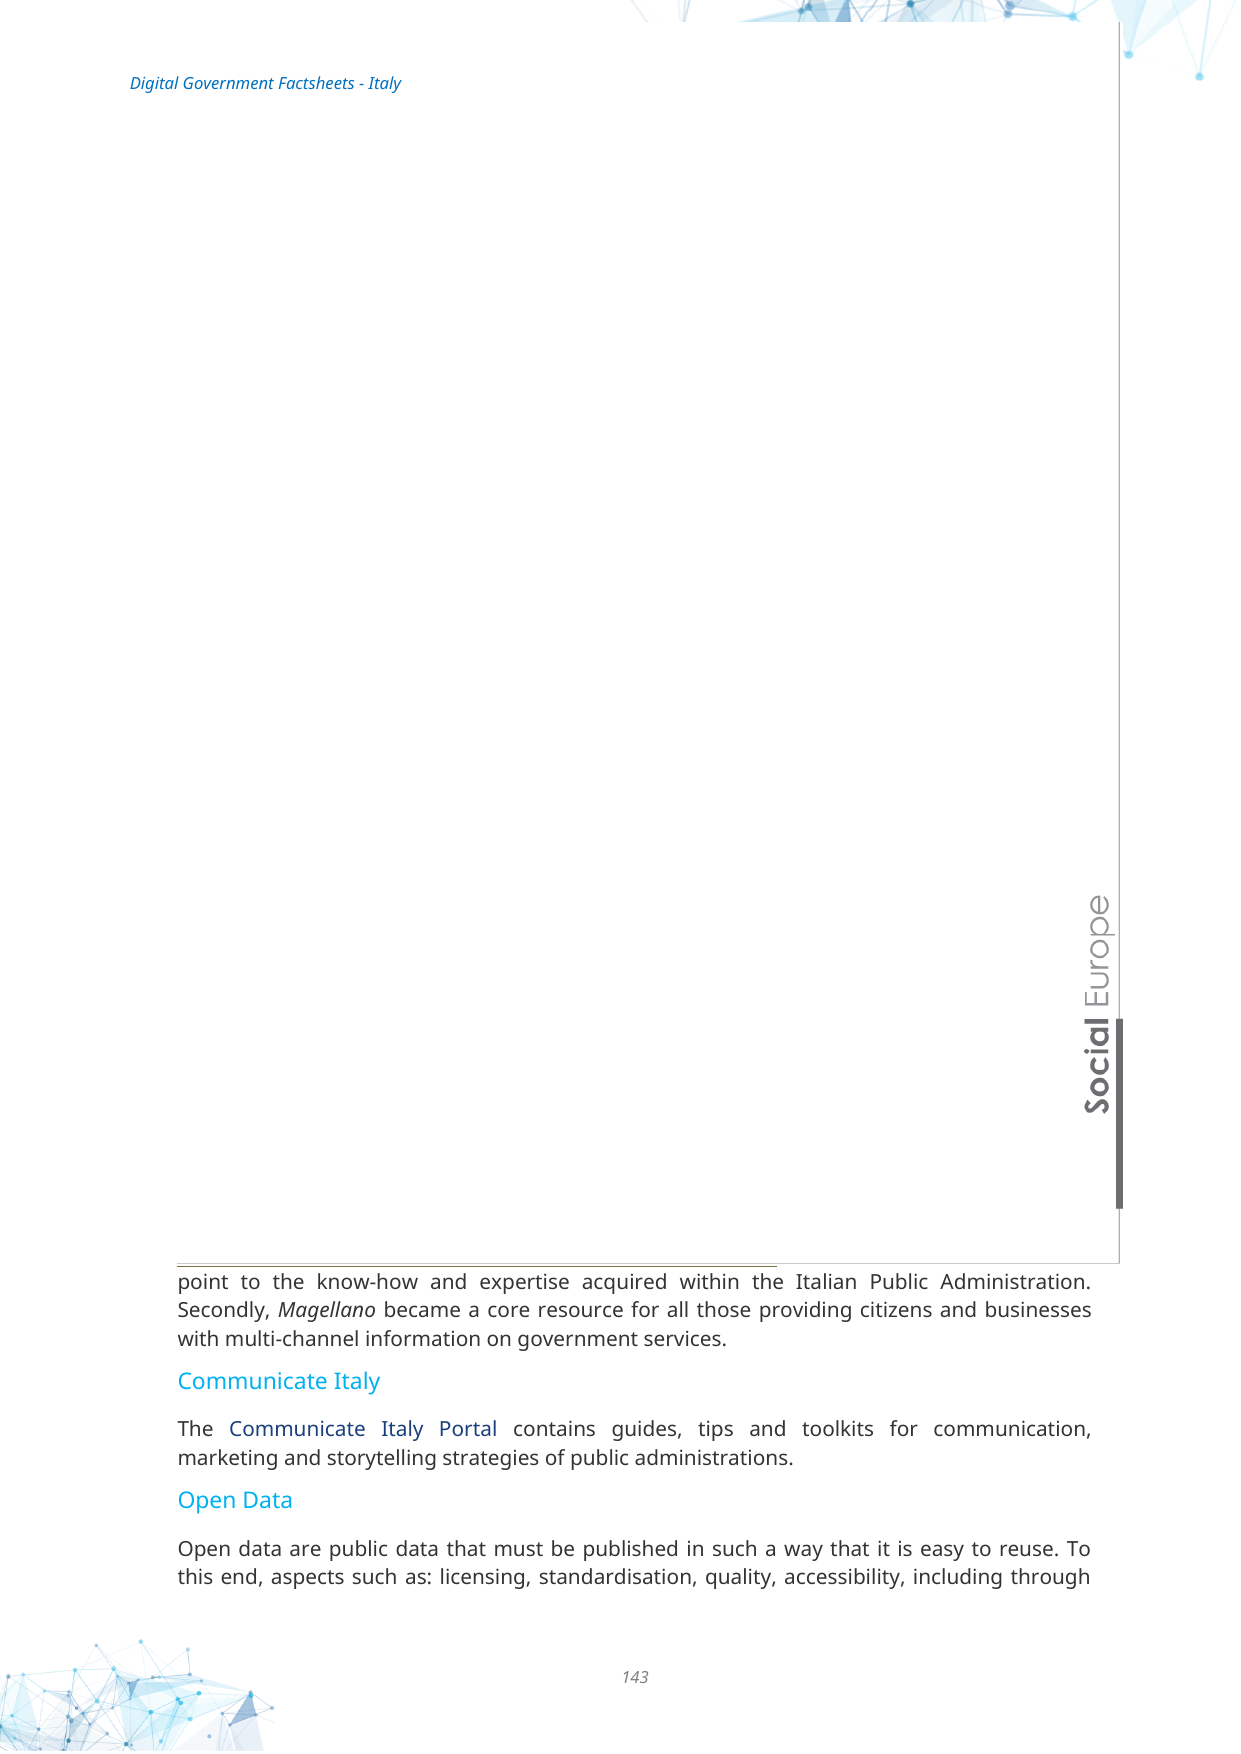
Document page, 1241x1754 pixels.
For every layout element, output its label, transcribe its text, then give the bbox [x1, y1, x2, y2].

text The Communicate Italy Portal contains guides, tips and toolkits for communication, marketing and storytelling strategies of public administrations. [177, 1414, 1092, 1471]
text A system operational since 8 May 2009, Magellano is the knowledge management web platform of the Italian Public Administration. The system facilitates the work and the collaboration among public authorities through a virtual community offering a unique access point to the know-how and expertise acquired within the Italian Public Administration. Secondly, Magellano became a core resource for all those providing citizens and businesses with multi-channel information on government services. [177, 1267, 1092, 1352]
subtitle Communicate Italy [177, 1364, 1092, 1396]
subtitle Open Data [177, 1484, 1092, 1515]
picture [177, 22, 1123, 1264]
text Open data are public data that must be published in such a way that it is easy to reuse. To this end, aspects such as: licensing, standardisation, quality, accessibility, including through automated applications, are essential. Each administration is required to release open data to contribute to the enhancement of the public information heritage, in line with international and national policies on open data. As of March 2019, more than 23 595 datasets are available. [177, 1534, 1092, 1591]
